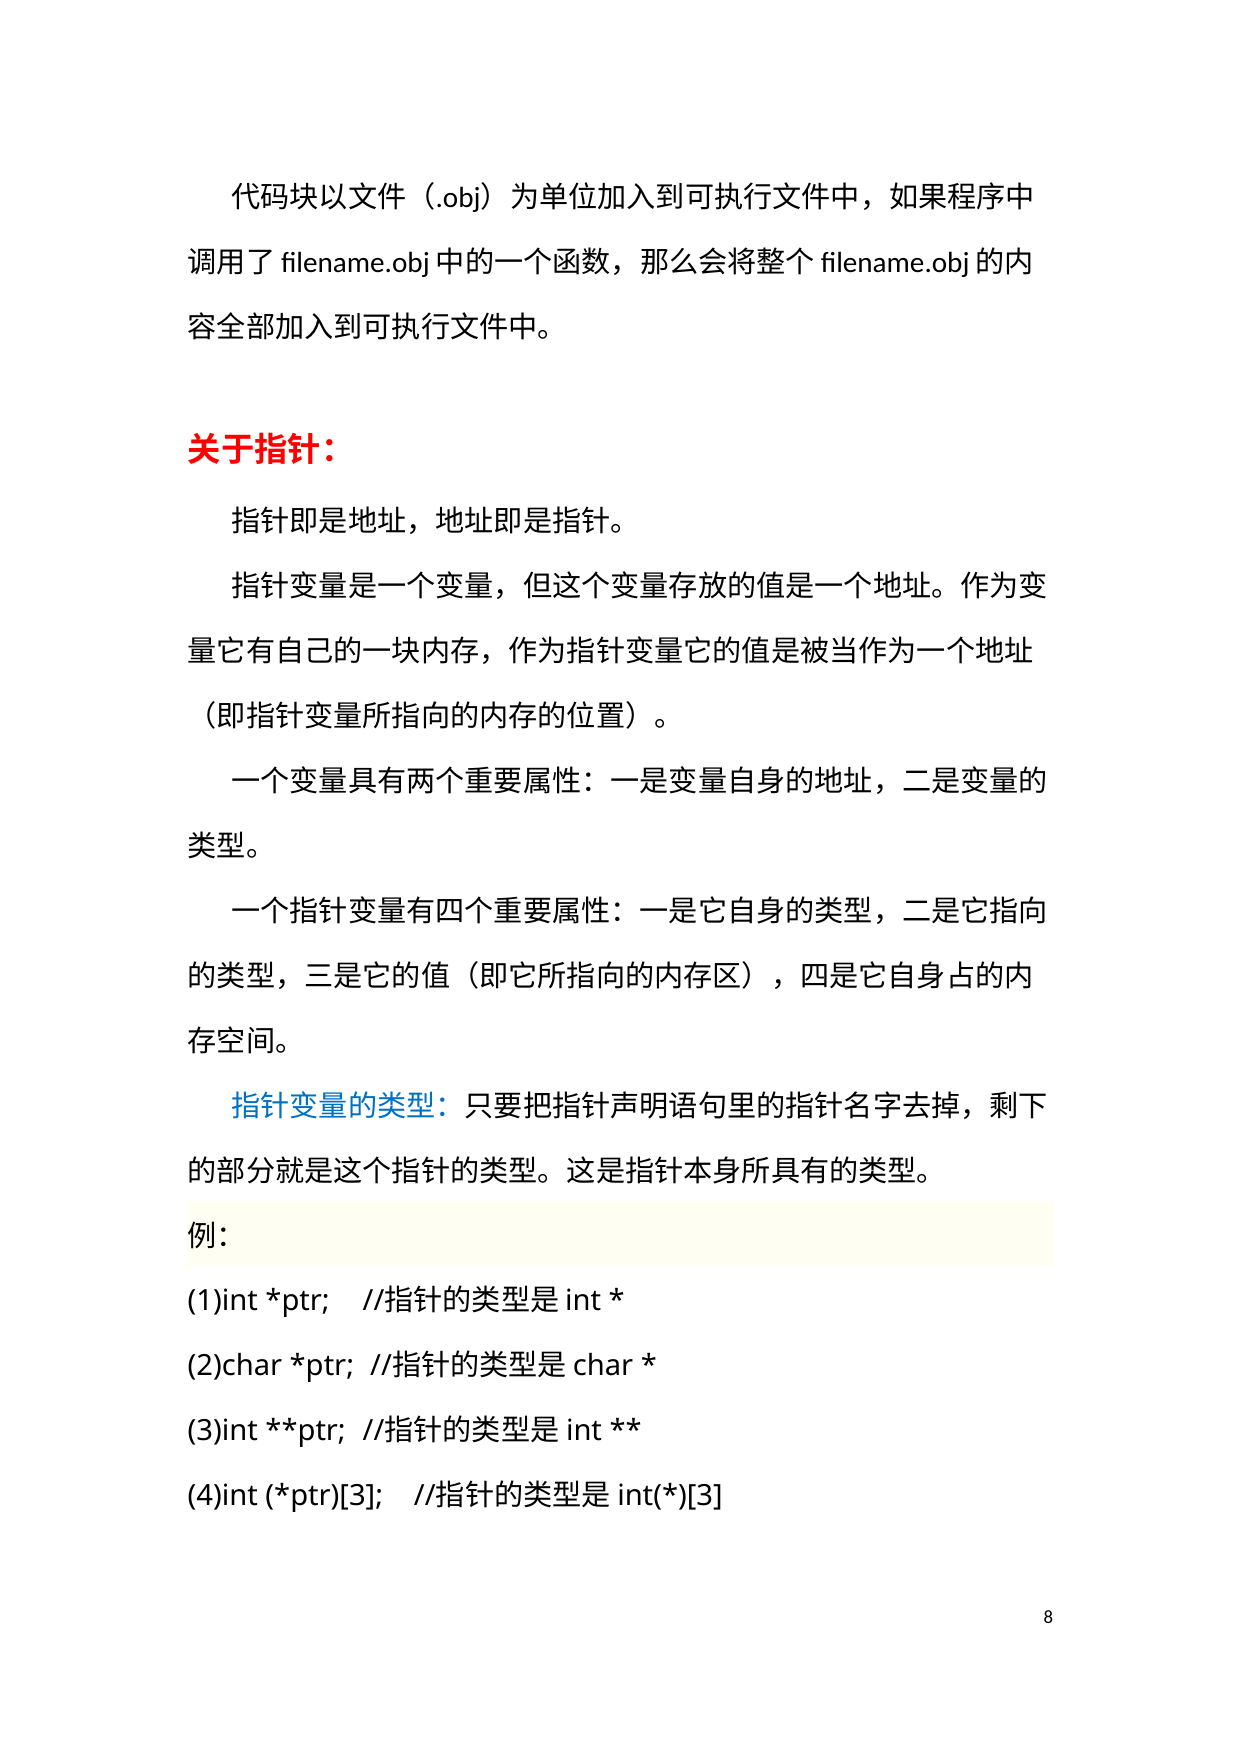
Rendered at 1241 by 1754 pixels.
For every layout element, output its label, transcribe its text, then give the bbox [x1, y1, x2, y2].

text 一个变量具有两个重要属性：一是变量自身的地址，二是变量的类型。 [187, 746, 1053, 876]
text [187, 1266, 1053, 1526]
text 指针变量的类型：只要把指针声明语句里的指针名字去掉，剩下的部分就是这个指针的类型。这是指针本身所具有的类型。 [187, 1071, 1053, 1201]
text 指针变量是一个变量，但这个变量存放的值是一个地址。作为变量它有自己的一块内存，作为指针变量它的值是被当作为一个地址（即指针变量所指向的内存的位置）。 [187, 551, 1053, 746]
text 例： [187, 1201, 1053, 1266]
text 指针即是地址，地址即是指针。 [187, 486, 1053, 551]
text 代码块以文件（.obj）为单位加入到可执行文件中，如果程序中调用了filename.obj中的一个函数，那么会将整个filename.obj的内容全部加入到可执行文件中。 [187, 162, 1053, 357]
subtitle 关于指针： [187, 414, 1053, 479]
text 一个指针变量有四个重要属性：一是它自身的类型，二是它指向的类型，三是它的值（即它所指向的内存区），四是它自身占的内存空间。 [187, 876, 1053, 1071]
